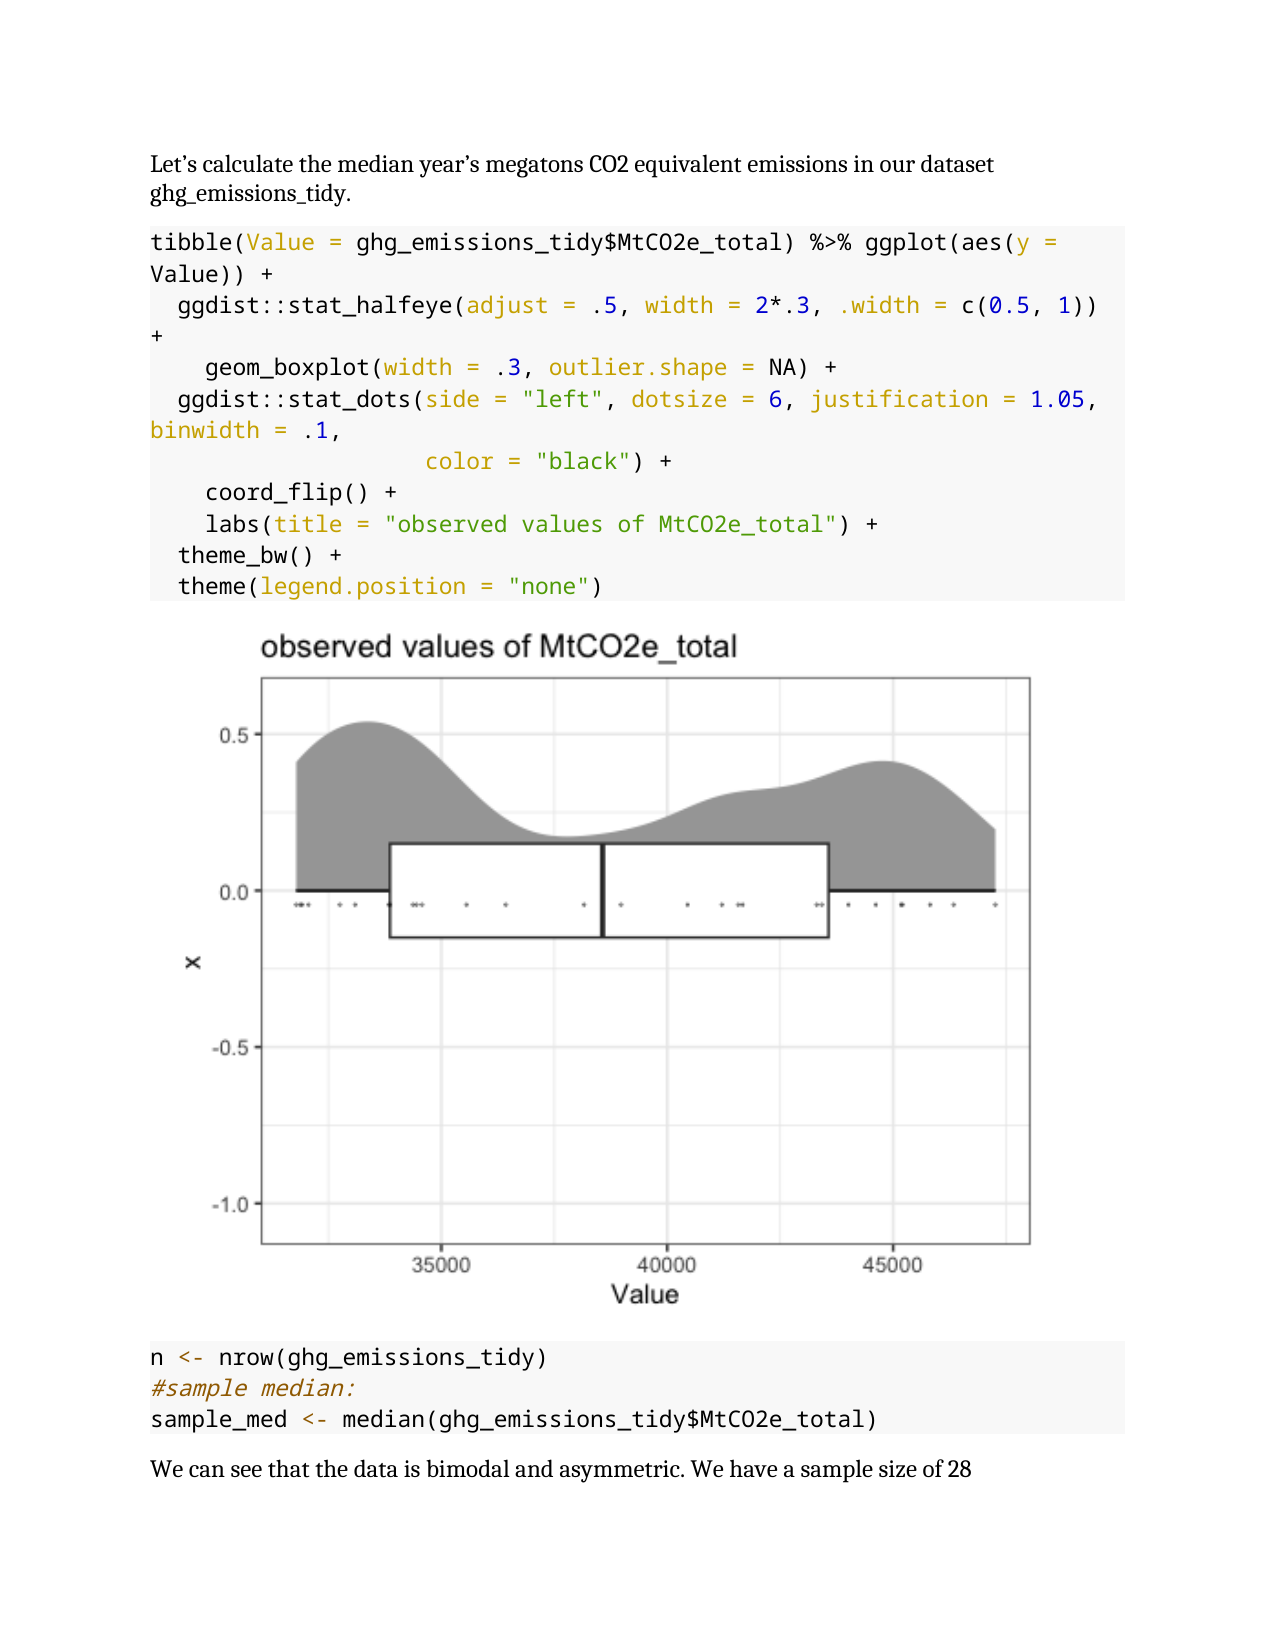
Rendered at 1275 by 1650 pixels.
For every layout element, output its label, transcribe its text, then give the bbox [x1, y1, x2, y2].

text We can see that the data is bimodal and asymmetric. We have a sample size of 28 [150, 1455, 1125, 1484]
picture [168, 622, 1044, 1322]
text Let’s calculate the median year’s megatons CO2 equivalent emissions in our dataset ghg_emissions_tidy. [150, 150, 1125, 207]
text tibble(Value = ghg_emissions_tidy$MtCO2e_total) %>% ggplot(aes(y = Value)) + ggdist::stat_halfeye(adjust = .5, width = 2*.3, .width = c(0.5, 1)) + geom_boxplot(width = .3, outlier.shape = NA) + ggdist::stat_dots(side = "left", dotsize = 6, justification = 1.05, binwidth = .1, color = "black") + coord_flip() + labs(title = "observed values of MtCO2e_total") + theme_bw() + theme(legend.position = "none") [150, 226, 1125, 601]
text n <- nrow(ghg_emissions_tidy) #sample median: sample_med <- median(ghg_emissions_tidy$MtCO2e_total) [356, 1341, 1125, 1434]
